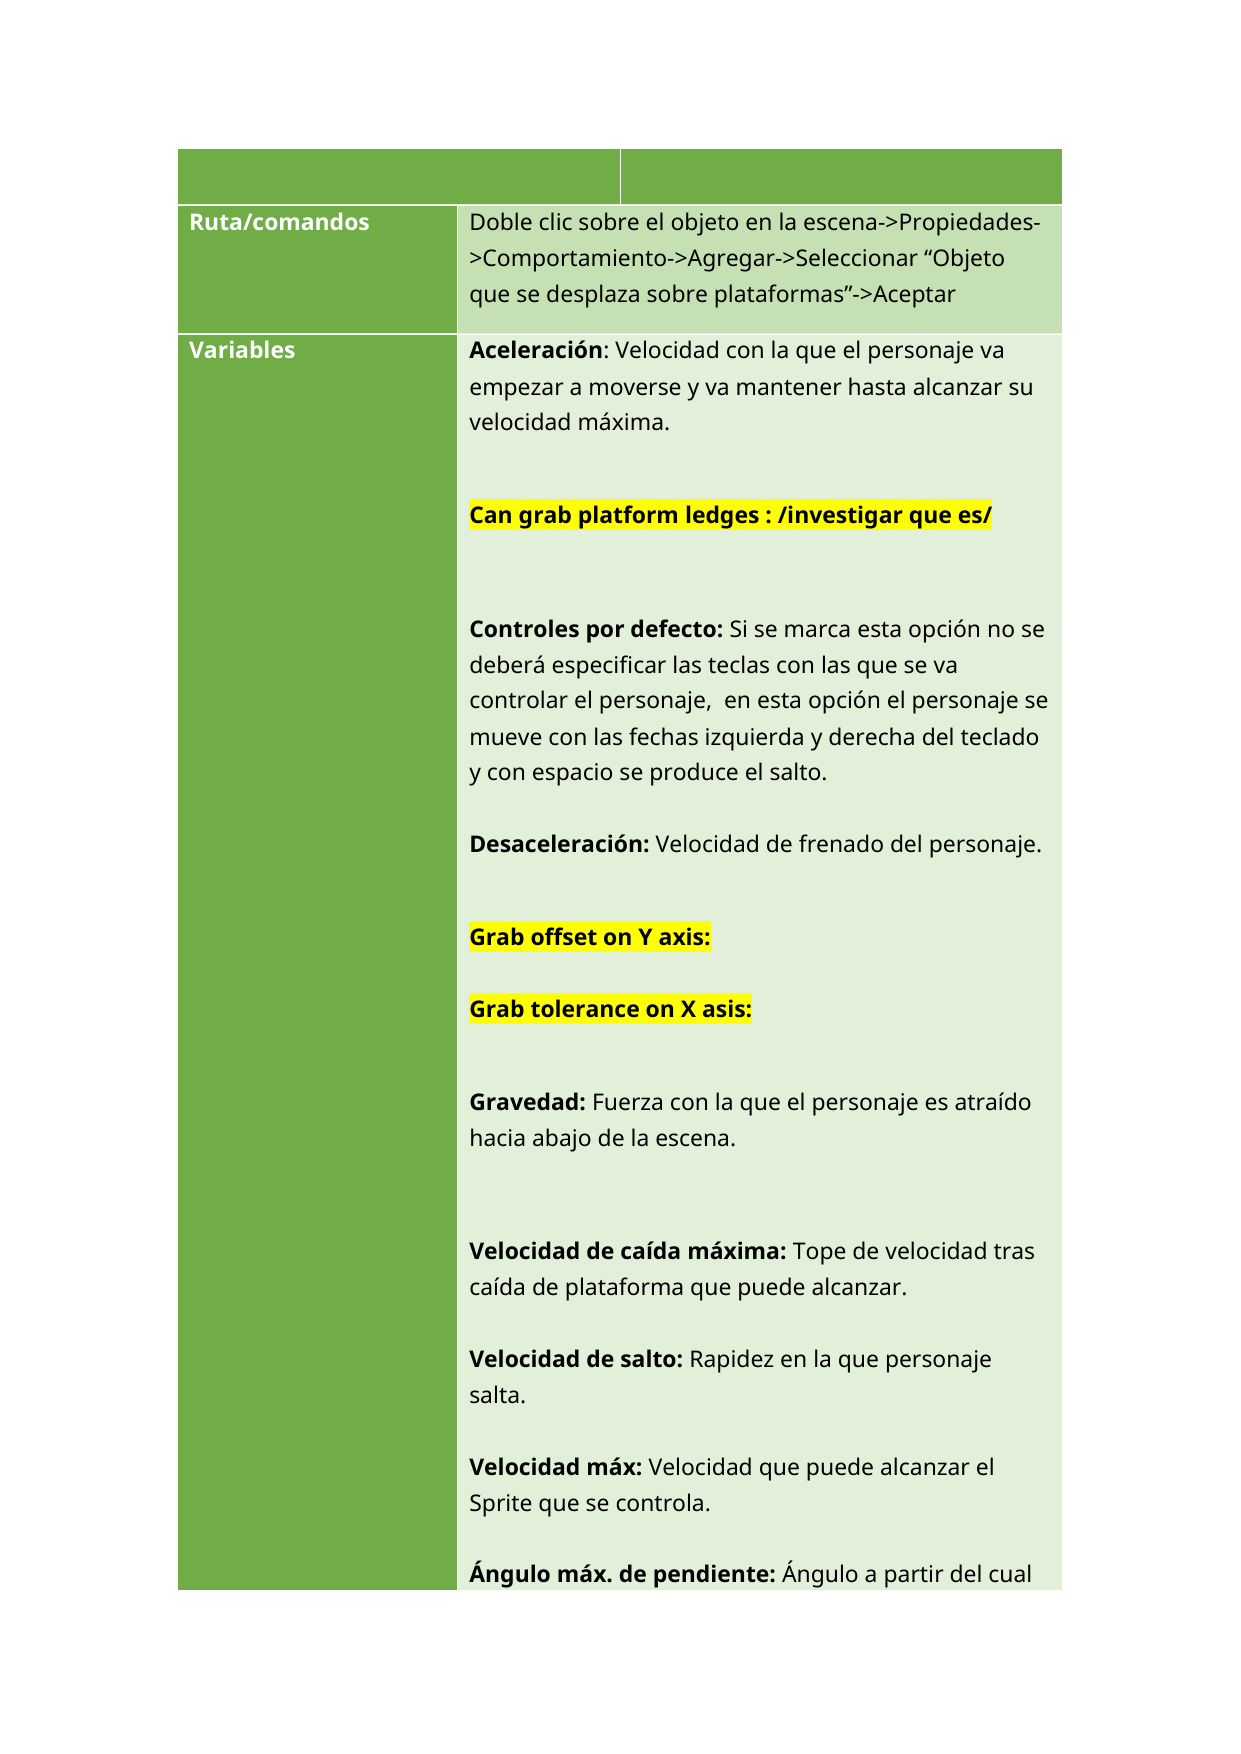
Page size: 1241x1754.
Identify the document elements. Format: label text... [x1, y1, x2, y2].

table_header [178, 149, 620, 204]
table_cell Doble clic sobre el objeto en la escena->Propiedades->Comportamiento->Agregar->Seleccionar “Objeto que se desplaza sobre plataformas”->Aceptar [458, 206, 1062, 333]
table_header [621, 149, 1062, 204]
table_cell Ruta/comandos [178, 206, 457, 333]
table_cell Variables [178, 335, 457, 1590]
